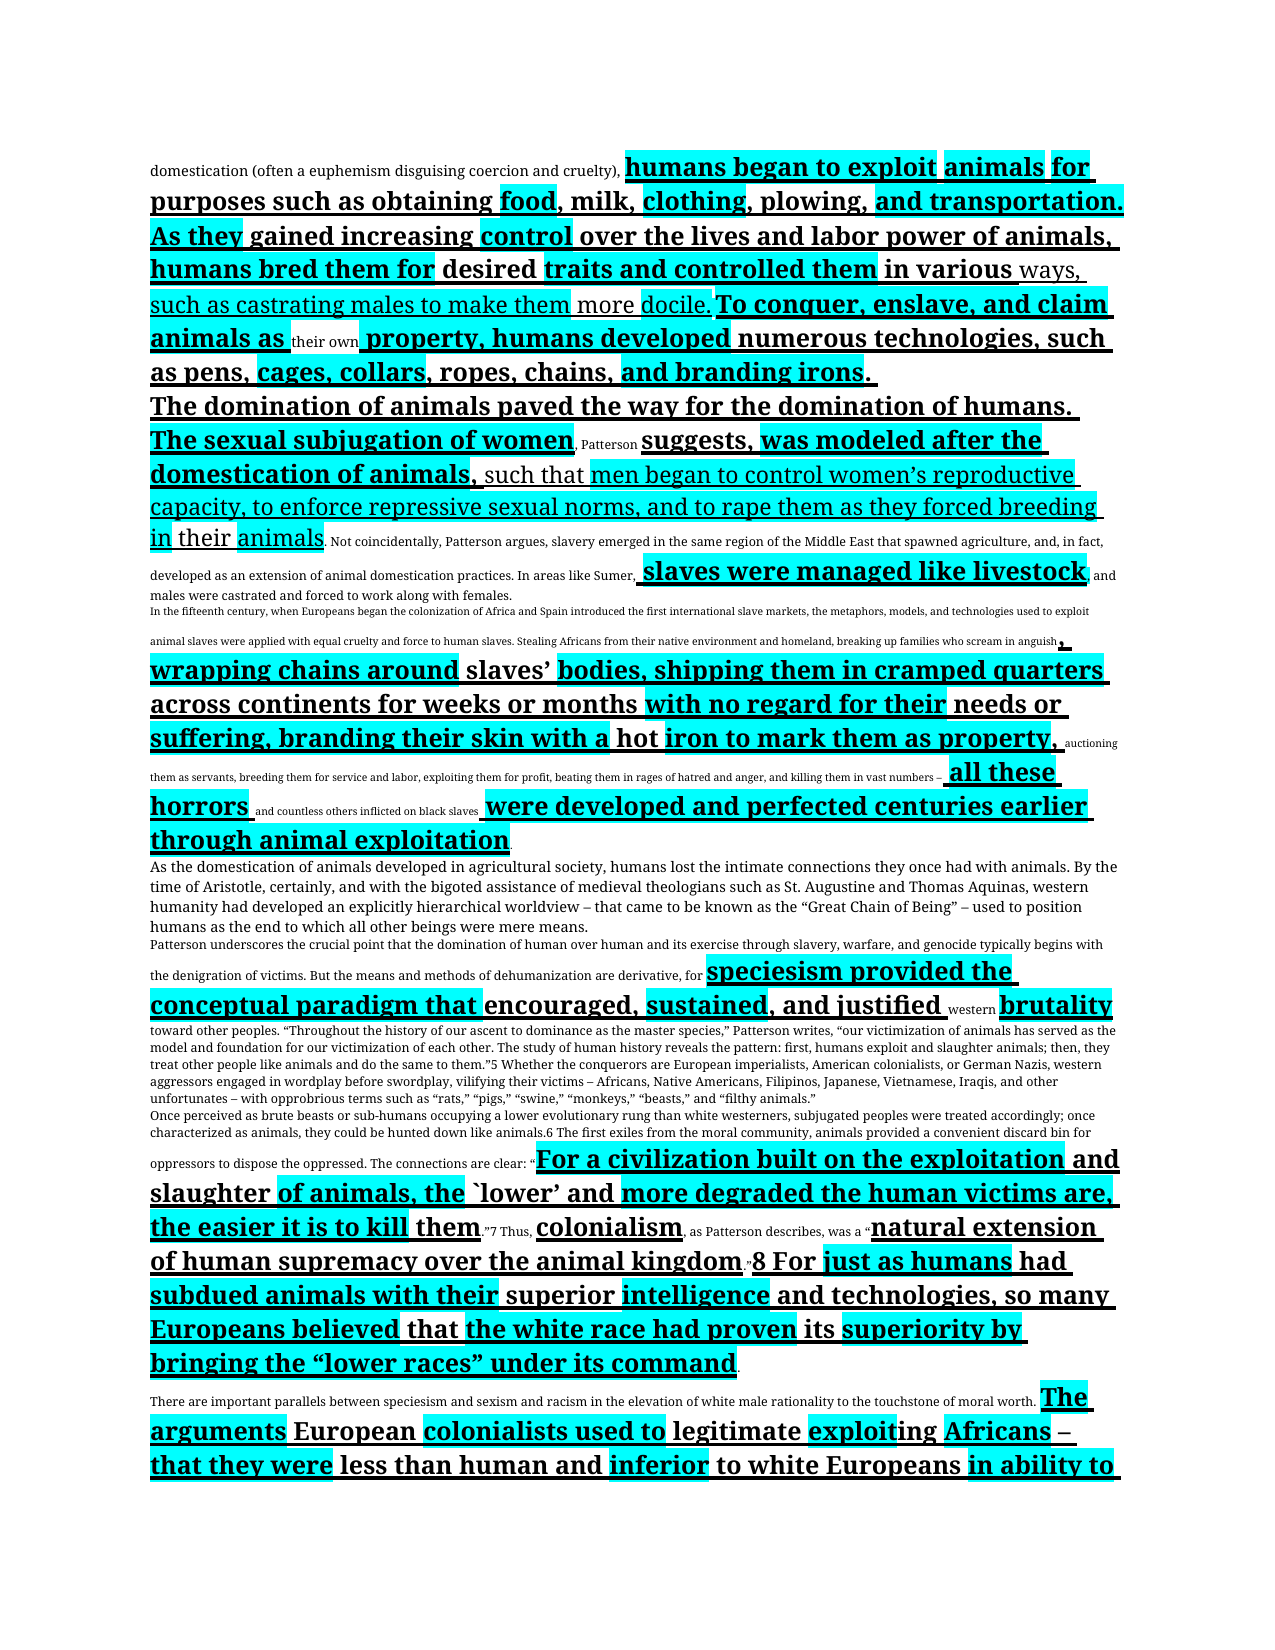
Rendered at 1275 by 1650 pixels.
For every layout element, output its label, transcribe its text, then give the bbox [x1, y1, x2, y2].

text The domination of animals paved the way for the domination of humans. The sexual subjugation of women, Patterson suggests, was modeled after the domestication of animals, such that men began to control women’s reproductive capacity, to enforce repressive sexual norms, and to rape them as they forced breeding in their animals. Not coincidentally, Patterson argues, slavery emerged in the same region of the Middle East that spawned agriculture, and, in fact, developed as an extension of animal domestication practices. In areas like Sumer, slaves were managed like livestock, and males were castrated and forced to work along with females. [150, 388, 1125, 604]
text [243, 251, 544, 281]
text Once perceived as brute beasts or sub-humans occupying a lower evolutionary rung than white westerners, subjugated peoples were treated accordingly; once characterized as animals, they could be hunted down like animals.6 The first exiles from the moral community, animals provided a convenient discard bin for oppressors to dispose the oppressed. The connections are clear: “For a civilization built on the exploitation and slaughter of animals, the `lower’ and more degraded the human victims are, the easier it is to kill them.”7 Thus, colonialism, as Patterson describes, was a “natural extension of human supremacy over the animal kingdom.”8 For just as humans had subdued animals with their superior intelligence and technologies, so many Europeans believed that the white race had proven its superiority by bringing the “lower races” under its command. [150, 1107, 1125, 1380]
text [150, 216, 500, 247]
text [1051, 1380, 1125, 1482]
text As the domestication of animals developed in agricultural society, humans lost the intimate connections they once had with animals. By the time of Aristotle, certainly, and with the bigoted assistance of medieval theologians such as St. Augustine and Thomas Aquinas, western humanity had developed an explicitly hierarchical worldview – that came to be known as the “Great Chain of Being” – used to position humans as the end to which all other beings were mere means. [150, 857, 1125, 936]
text In the fifteenth century, when Europeans began the colonization of Africa and Spain introduced the first international slave markets, the metaphors, models, and technologies used to exploit animal slaves were applied with equal cruelty and force to human slaves. Stealing Africans from their native environment and homeland, breaking up families who scream in anguish, wrapping chains around slaves’ bodies, shipping them in cramped quarters across continents for weeks or months with no regard for their needs or suffering, branding their skin with a hot iron to mark them as property, auctioning them as servants, breeding them for service and labor, exploiting them for profit, beating them in rages of hatred and anger, and killing them in vast numbers – all these horrors and countless others inflicted on black slaves were developed and perfected centuries earlier through animal exploitation. [150, 604, 1125, 857]
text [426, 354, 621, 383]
text Patterson underscores the crucial point that the domination of human over human and its exercise through slavery, warfare, and genocide typically begins with the denigration of victims. But the means and methods of dehumanization are derivative, for speciesism provided the conceptual paradigm that encouraged, sustained, and justified western brutality toward other peoples. “Throughout the history of our ascent to dominance as the master species,” Patterson writes, “our victimization of animals has served as the model and foundation for our victimization of each other. The study of human history reveals the pattern: first, humans exploit and slaughter animals; then, they treat other people like animals and do the same to them.”5 Whether the conquerors are European imperialists, American colonialists, or German Nazis, western aggressors engaged in wordplay before swordplay, vilifying their victims – Africans, Native Americans, Filipinos, Japanese, Vietnamese, Iraqis, and other unfortunates – with opprobrious terms such as “rats,” “pigs,” “swine,” “monkeys,” “beasts,” and “filthy animals.” [150, 936, 1125, 1107]
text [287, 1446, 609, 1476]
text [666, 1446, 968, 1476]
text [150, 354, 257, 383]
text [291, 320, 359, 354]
